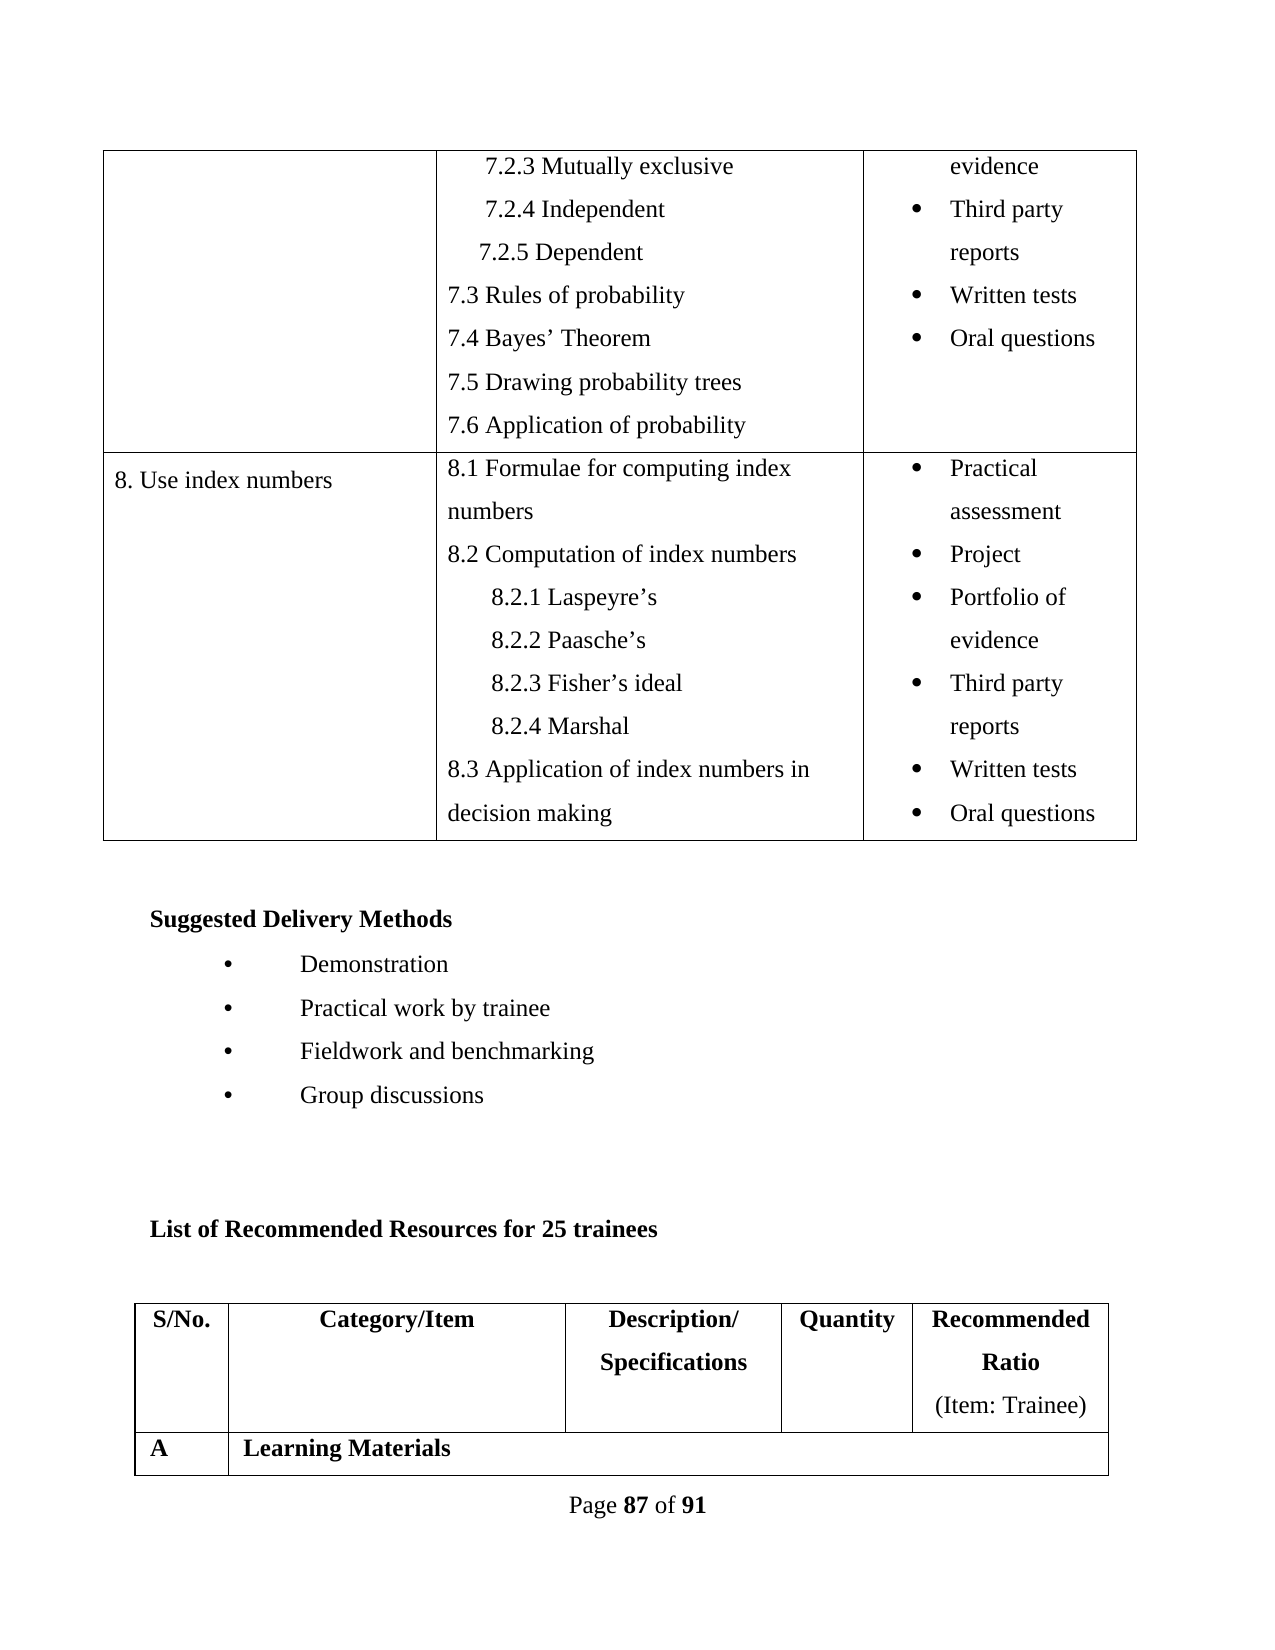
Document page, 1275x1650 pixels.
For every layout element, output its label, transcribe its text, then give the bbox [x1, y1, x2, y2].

table_header Quantity [782, 1304, 912, 1432]
table_cell Learning Materials [229, 1433, 1108, 1475]
table_cell 8. Use index numbers [104, 453, 436, 839]
table_cell 8.1 Formulae for computing index numbers 8.2 Computation of index numbers 8.2.1 Laspeyre’s 8.2.2 Paasche’s 8.2.3 Fisher’s ideal 8.2.4 Marshal 8.3 Application of index numbers in decision making [437, 453, 863, 839]
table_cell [437, 151, 863, 452]
list Demonstration [223, 949, 1125, 978]
list Group discussions [223, 1080, 1125, 1109]
table_header Recommended Ratio (Item: Trainee) [913, 1304, 1108, 1432]
table_cell A [136, 1433, 228, 1475]
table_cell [104, 151, 436, 452]
table_cell Practical assessment Project Portfolio of evidence Third party reports Written tests Oral questions [864, 453, 1136, 839]
list Practical work by trainee [223, 993, 1125, 1021]
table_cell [864, 151, 1136, 452]
list Fieldwork and benchmarking [223, 1036, 1125, 1065]
table_header Category/Item [229, 1304, 565, 1432]
table_header Description/ Specifications [566, 1304, 781, 1432]
table_header S/No. [136, 1304, 228, 1432]
text List of Recommended Resources for 25 trainees [149, 1214, 1125, 1243]
text Suggested Delivery Methods [149, 904, 1125, 933]
